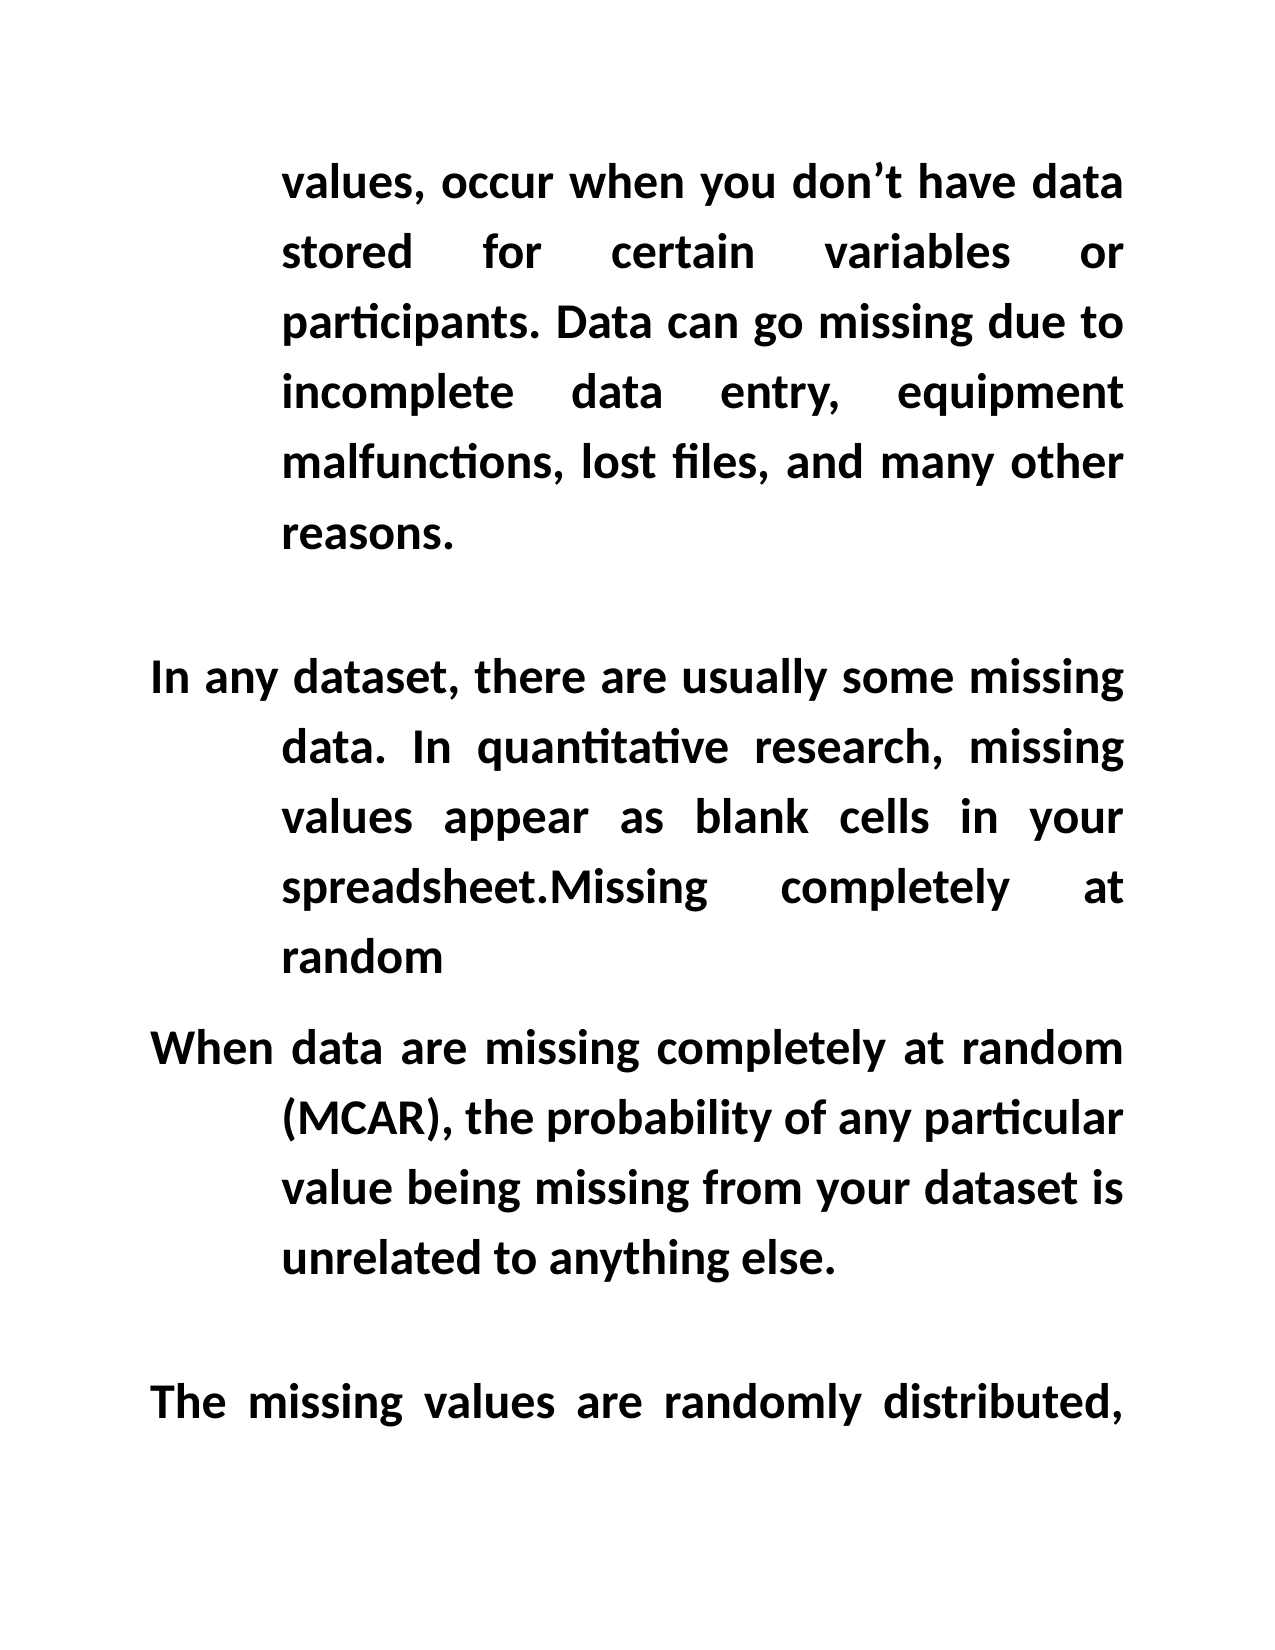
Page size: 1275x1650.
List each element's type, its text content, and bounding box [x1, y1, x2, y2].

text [150, 1370, 1125, 1431]
text When data are missing completely at random (MCAR), the probability of any particular value being missing from your dataset is unrelated to anything else. [150, 1016, 1125, 1287]
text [150, 150, 1125, 562]
text In any dataset, there are usually some missing data. In quantitative research, missing values appear as blank cells in your spreadsheet.Missing completely at random [150, 644, 1125, 986]
